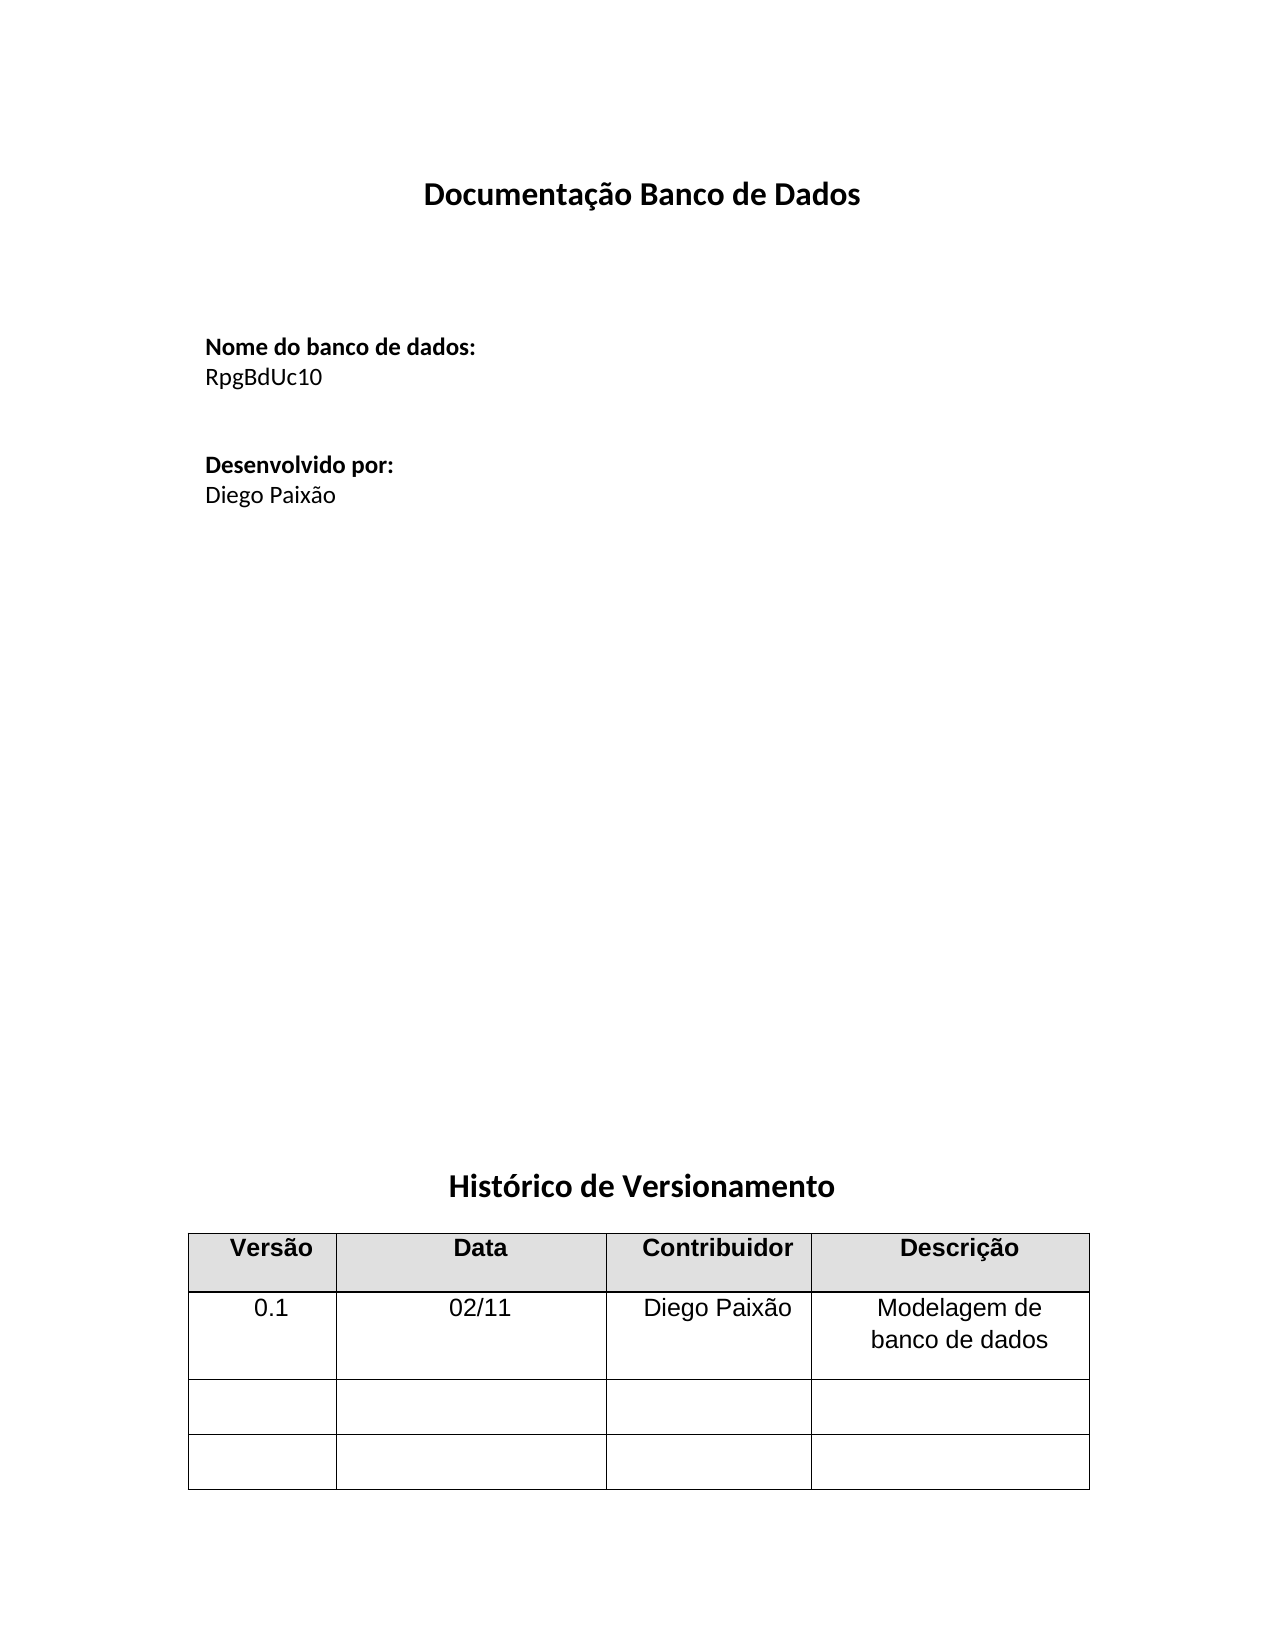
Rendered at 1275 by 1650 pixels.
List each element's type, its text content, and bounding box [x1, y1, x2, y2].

table_header Versão [189, 1234, 336, 1291]
table_cell [337, 1435, 606, 1489]
table_cell [607, 1435, 811, 1489]
table_cell 0.1 [189, 1293, 336, 1379]
text Diego Paixão [205, 480, 1079, 510]
table_cell [189, 1380, 336, 1434]
table_cell [337, 1380, 606, 1434]
table_header Contribuidor [607, 1234, 811, 1291]
table_cell Diego Paixão [607, 1293, 811, 1379]
text RpgBdUc10 [205, 362, 1079, 392]
table_cell Modelagem de banco de dados [812, 1293, 1089, 1379]
text Nome do banco de dados: [205, 331, 1079, 362]
table_cell 02/11 [337, 1293, 606, 1379]
table_cell [189, 1435, 336, 1489]
table_cell [607, 1380, 811, 1434]
text Histórico de Versionamento [205, 1165, 1079, 1206]
table_cell [812, 1380, 1089, 1434]
table_cell [812, 1435, 1089, 1489]
text Documentação Banco de Dados [205, 173, 1079, 214]
text Desenvolvido por: [205, 449, 1079, 480]
table_header Data [337, 1234, 606, 1291]
table_header Descrição [812, 1234, 1089, 1291]
